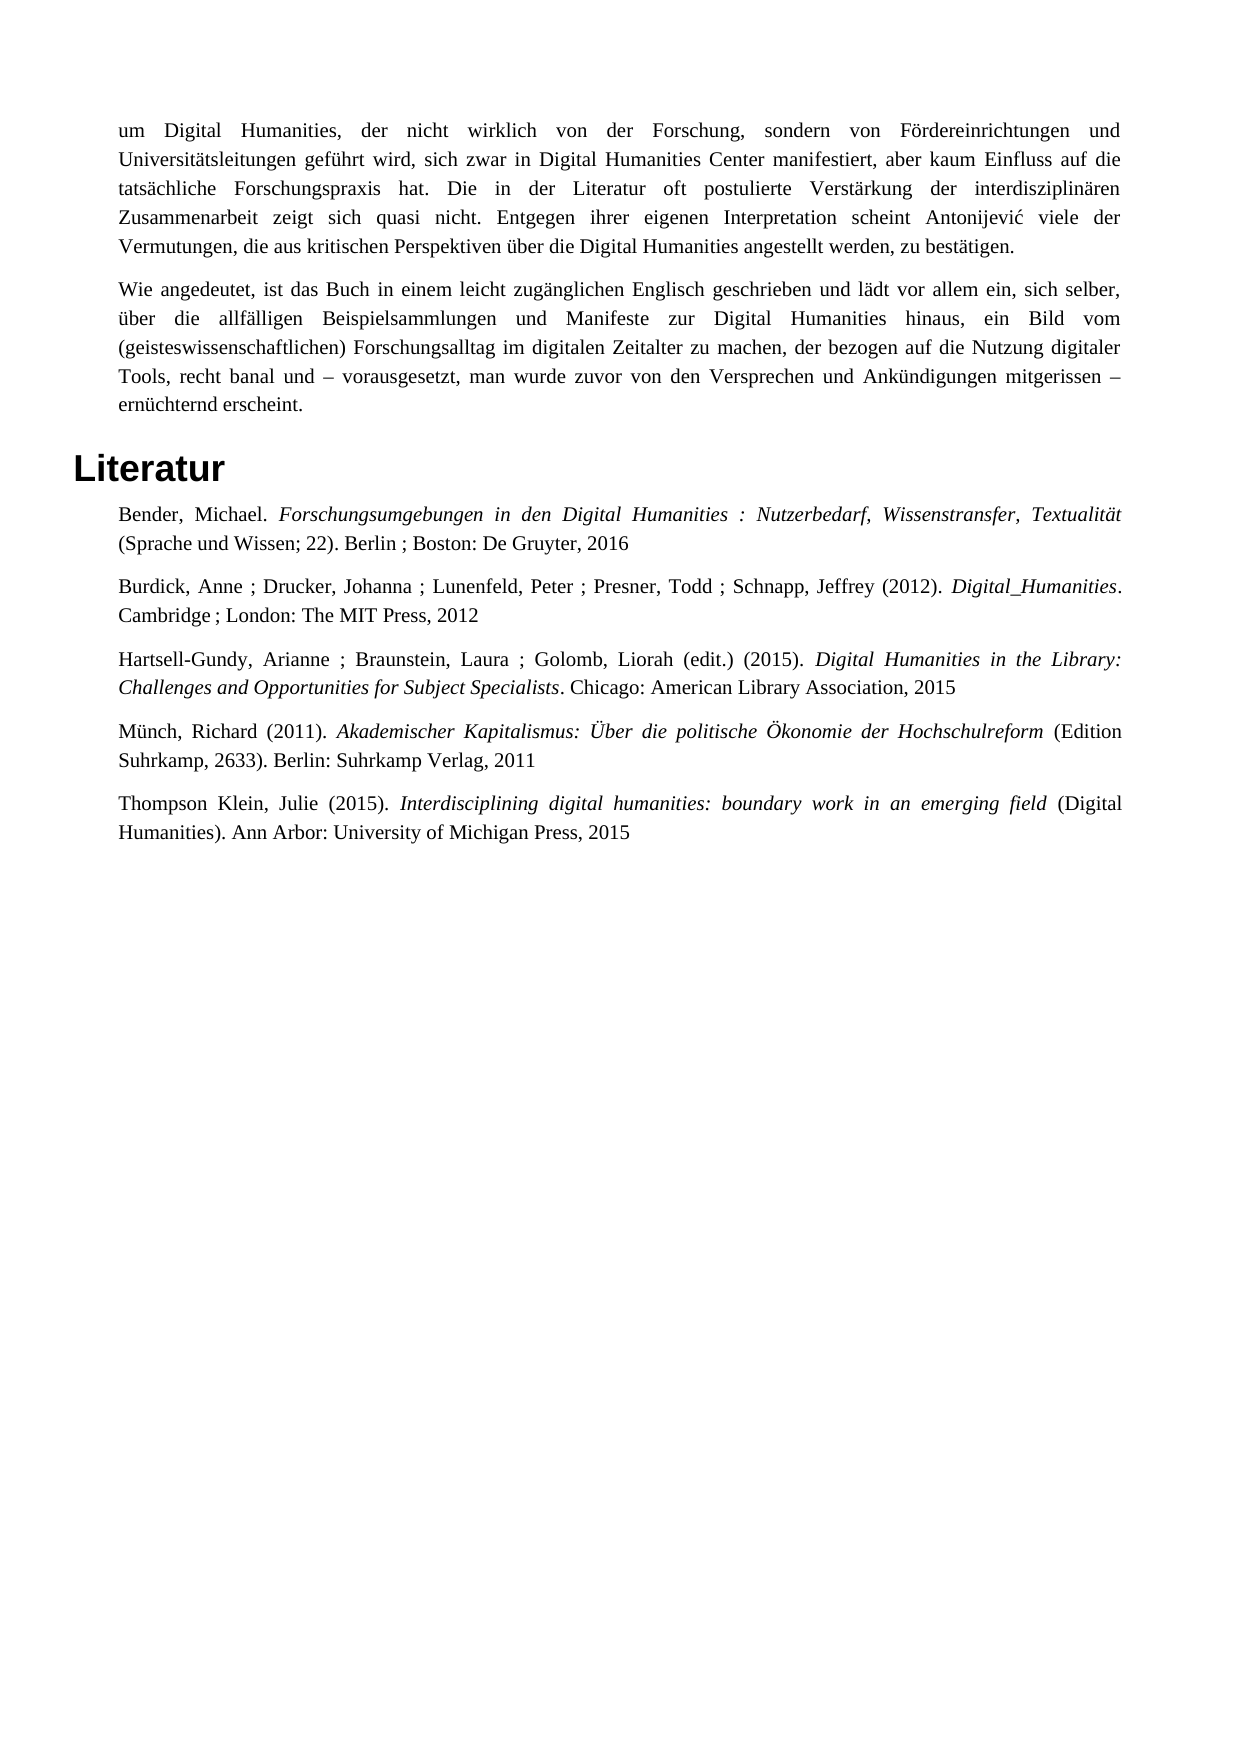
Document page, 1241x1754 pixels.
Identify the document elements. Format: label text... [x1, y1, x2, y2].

text Burdick, Anne ; Drucker, Johanna ; Lunenfeld, Peter ; Presner, Todd ; Schnapp, Jeffrey (2012). Digital_Humanities. Cambridge ; London: The MIT Press, 2012 [118, 574, 1122, 627]
text Wie angedeutet, ist das Buch in einem leicht zugänglichen Englisch geschrieben und lädt vor allem ein, sich selber, über die allfälligen Beispielsammlungen und Manifeste zur Digital Humanities hinaus, ein Bild vom (geisteswissenschaftlichen) Forschungsalltag im digitalen Zeitalter zu machen, der bezogen auf die Nutzung digitaler Tools, recht banal und – vorausgesetzt, man wurde zuvor von den Versprechen und Ankündigungen mitgerissen – ernüchternd erscheint. [118, 277, 1122, 416]
text Bender, Michael. Forschungsumgebungen in den Digital Humanities : Nutzerbedarf, Wissenstransfer, Textualität (Sprache und Wissen; 22). Berlin ; Boston: De Gruyter, 2016 [118, 502, 1122, 555]
text Hartsell-Gundy, Arianne ; Braunstein, Laura ; Golomb, Liorah (edit.) (2015). Digital Humanities in the Library: Challenges and Opportunities for Subject Specialists. Chicago: American Library Association, 2015 [118, 646, 1122, 699]
text Münch, Richard (2011). Akademischer Kapitalismus: Über die politische Ökonomie der Hochschulreform (Edition Suhrkamp, 2633). Berlin: Suhrkamp Verlag, 2011 [118, 719, 1122, 772]
text Thompson Klein, Julie (2015). Interdisciplining digital humanities: boundary work in an emerging field (Digital Humanities). Ann Arbor: University of Michigan Press, 2015 [118, 791, 1122, 844]
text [118, 118, 1122, 258]
subtitle Literatur [73, 446, 1122, 489]
